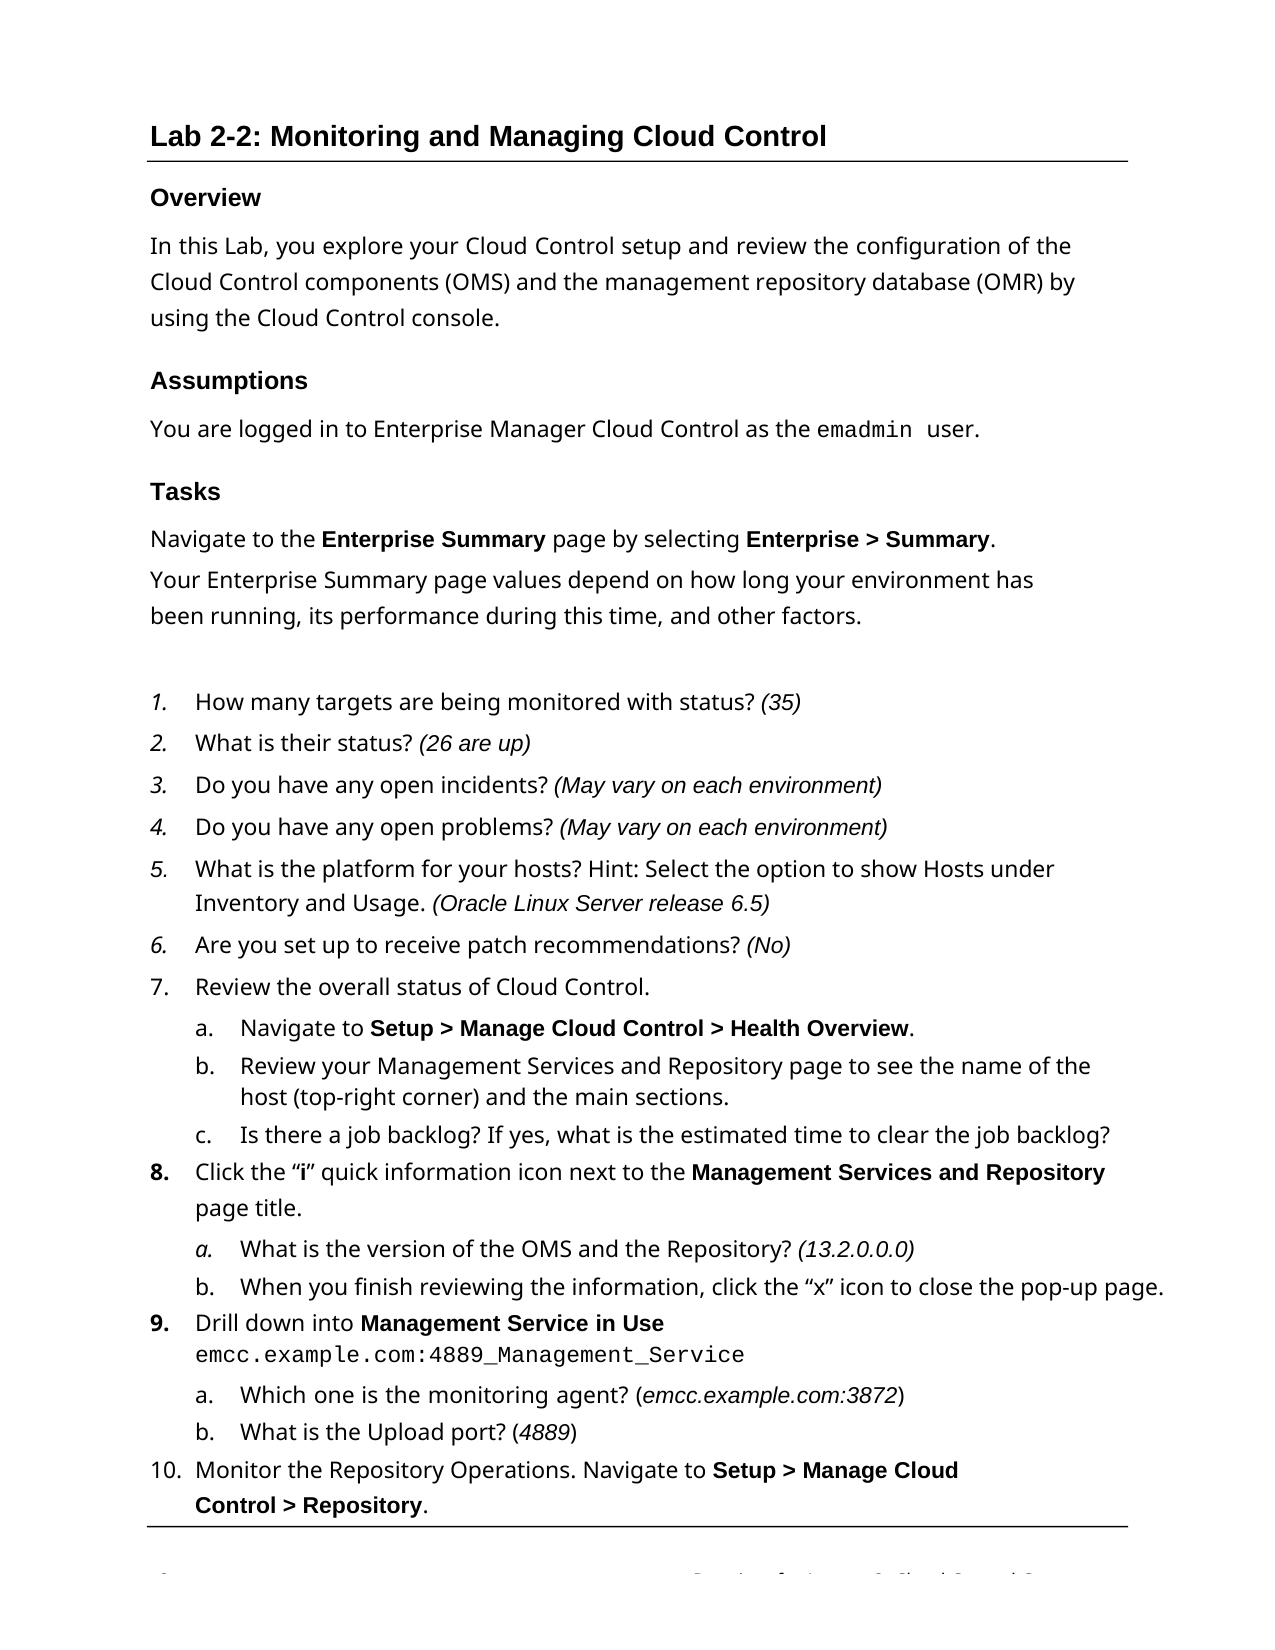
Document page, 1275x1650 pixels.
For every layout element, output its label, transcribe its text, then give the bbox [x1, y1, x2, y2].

subtitle Lab 2-2: Monitoring and Managing Cloud Control [150, 119, 1223, 152]
list What is the platform for your hosts? Hint: Select the option to show Hosts under Inventory and Usage. (Oracle Linux Server release 6.5) [150, 852, 1103, 918]
text Your Enterprise Summary page values depend on how long your environment has been running, its performance during this time, and other factors. [150, 564, 1094, 632]
text Navigate to the Enterprise Summary page by selecting Enterprise > Summary. [150, 522, 1223, 554]
list Do you have any open incidents? (May vary on each environment) [150, 769, 1223, 800]
subtitle Assumptions [150, 366, 1223, 395]
text emcc.example.com:4889_Management_Service [195, 1344, 1223, 1369]
list Do you have any open problems? (May vary on each environment) [150, 811, 1223, 842]
list When you finish reviewing the information, click the “x” icon to close the pop-up page. [195, 1270, 1223, 1302]
list Is there a job backlog? If yes, what is the estimated time to clear the job backlog? [195, 1119, 1223, 1150]
list What is the version of the OMS and the Repository? (13.2.0.0.0) [195, 1233, 1223, 1264]
text page title. [195, 1192, 1223, 1223]
text You are logged in to Enterprise Manager Cloud Control as the emadmin user. [150, 412, 1223, 444]
list Which one is the monitoring agent? (emcc.example.com:3872) [195, 1379, 1223, 1410]
list Are you set up to receive patch recommendations? (No) [150, 929, 1223, 960]
list Review the overall status of Cloud Control. [150, 971, 1223, 1002]
list Review your Management Services and Repository page to see the name of the host (top-right corner) and the main sections. [195, 1050, 1103, 1113]
list Click the “i” quick information icon next to the Management Services and Repository [150, 1156, 1223, 1187]
subtitle Overview [150, 183, 1223, 212]
list What is their status? (26 are up) [150, 727, 1223, 758]
list Monitor the Repository Operations. Navigate to Setup > Manage Cloud Control > Repository. [150, 1453, 1033, 1521]
list How many targets are being monitored with status? (35) [150, 686, 1223, 717]
subtitle Tasks [150, 477, 1223, 506]
list Drill down into Management Service in Use [150, 1307, 1223, 1339]
list Navigate to Setup > Manage Cloud Control > Health Overview. [195, 1012, 1223, 1043]
text In this Lab, you explore your Cloud Control setup and review the configuration of the Cloud Control components (OMS) and the management repository database (OMR) by using the Cloud Control console. [150, 229, 1122, 333]
list What is the Upload port? (4889) [195, 1416, 1223, 1447]
